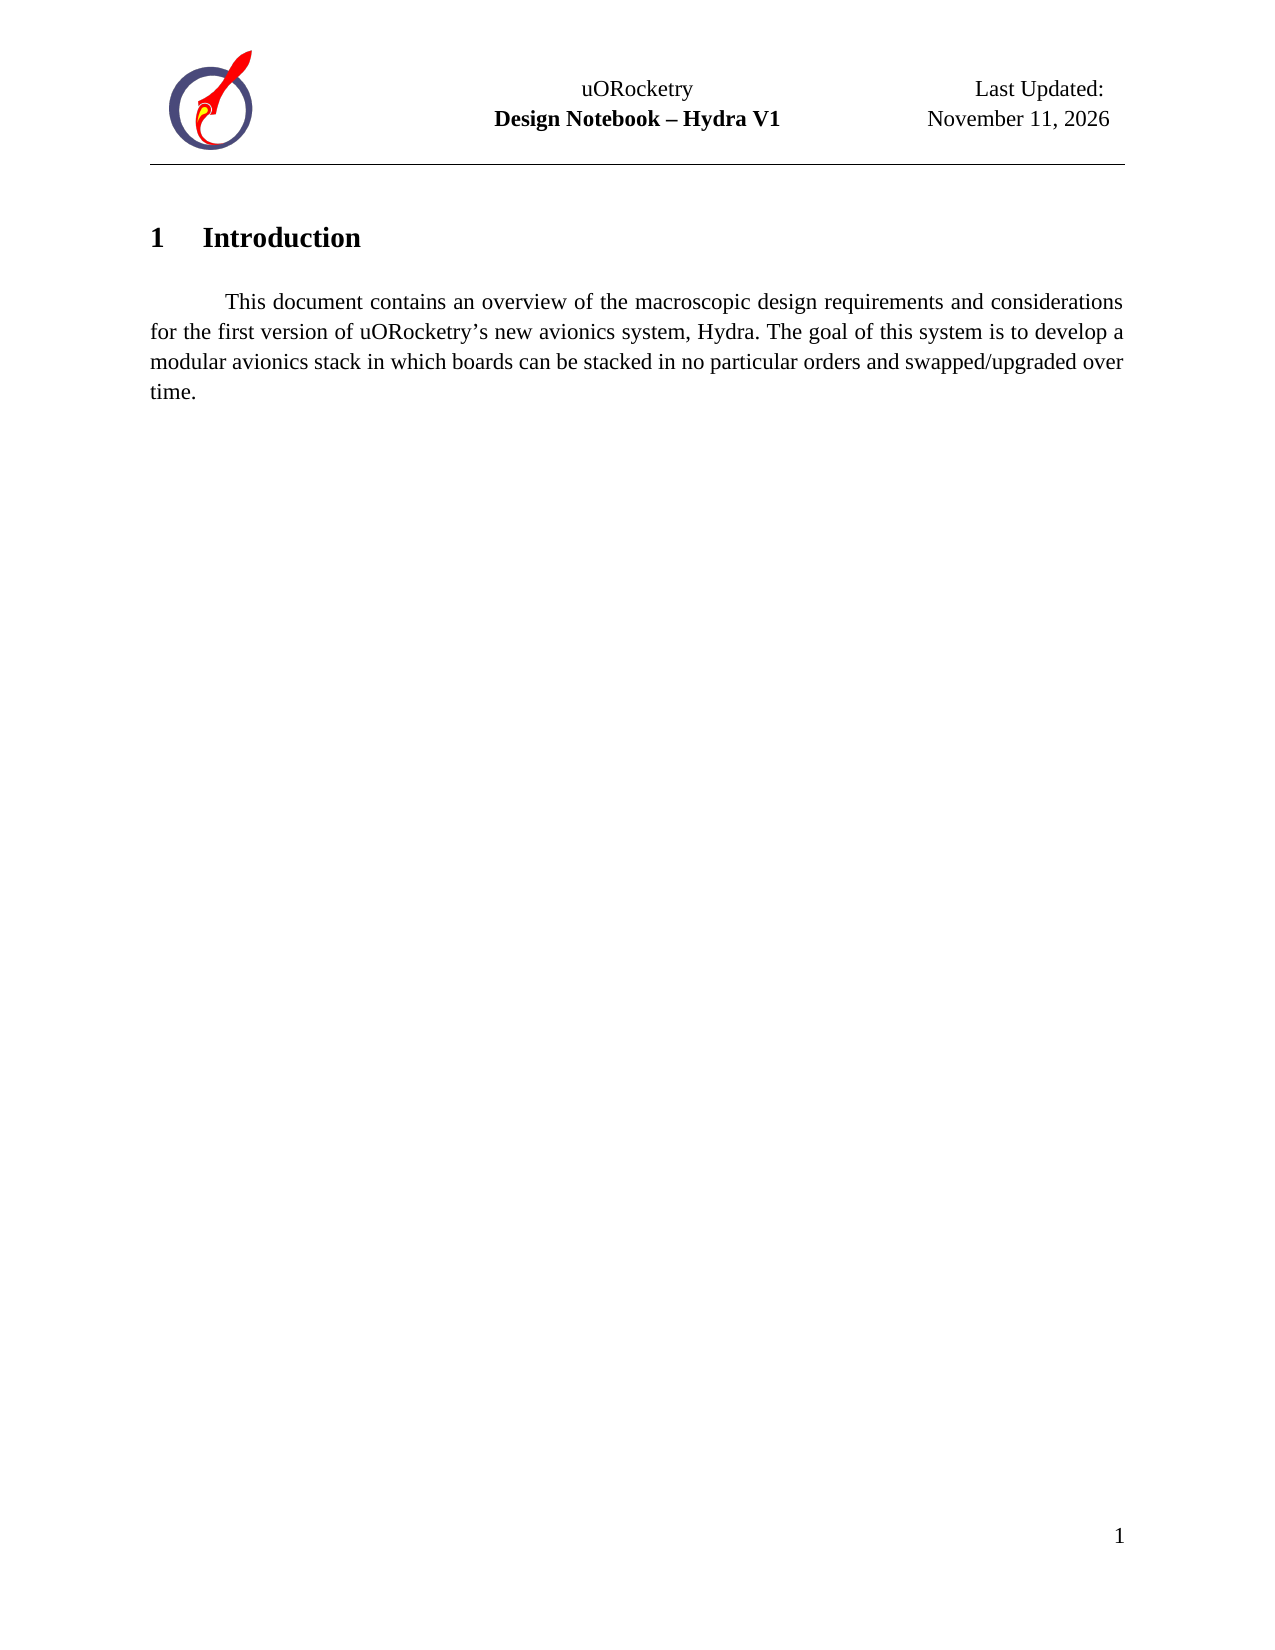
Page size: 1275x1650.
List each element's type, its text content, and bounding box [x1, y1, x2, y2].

text This document contains an overview of the macroscopic design requirements and considerations for the first version of uORocketry’s new avionics system, Hydra. The goal of this system is to develop a modular avionics stack in which boards can be stacked in no particular orders and swapped/upgraded over time. [150, 288, 1125, 405]
subtitle Introduction [150, 221, 1125, 254]
picture [165, 46, 258, 152]
